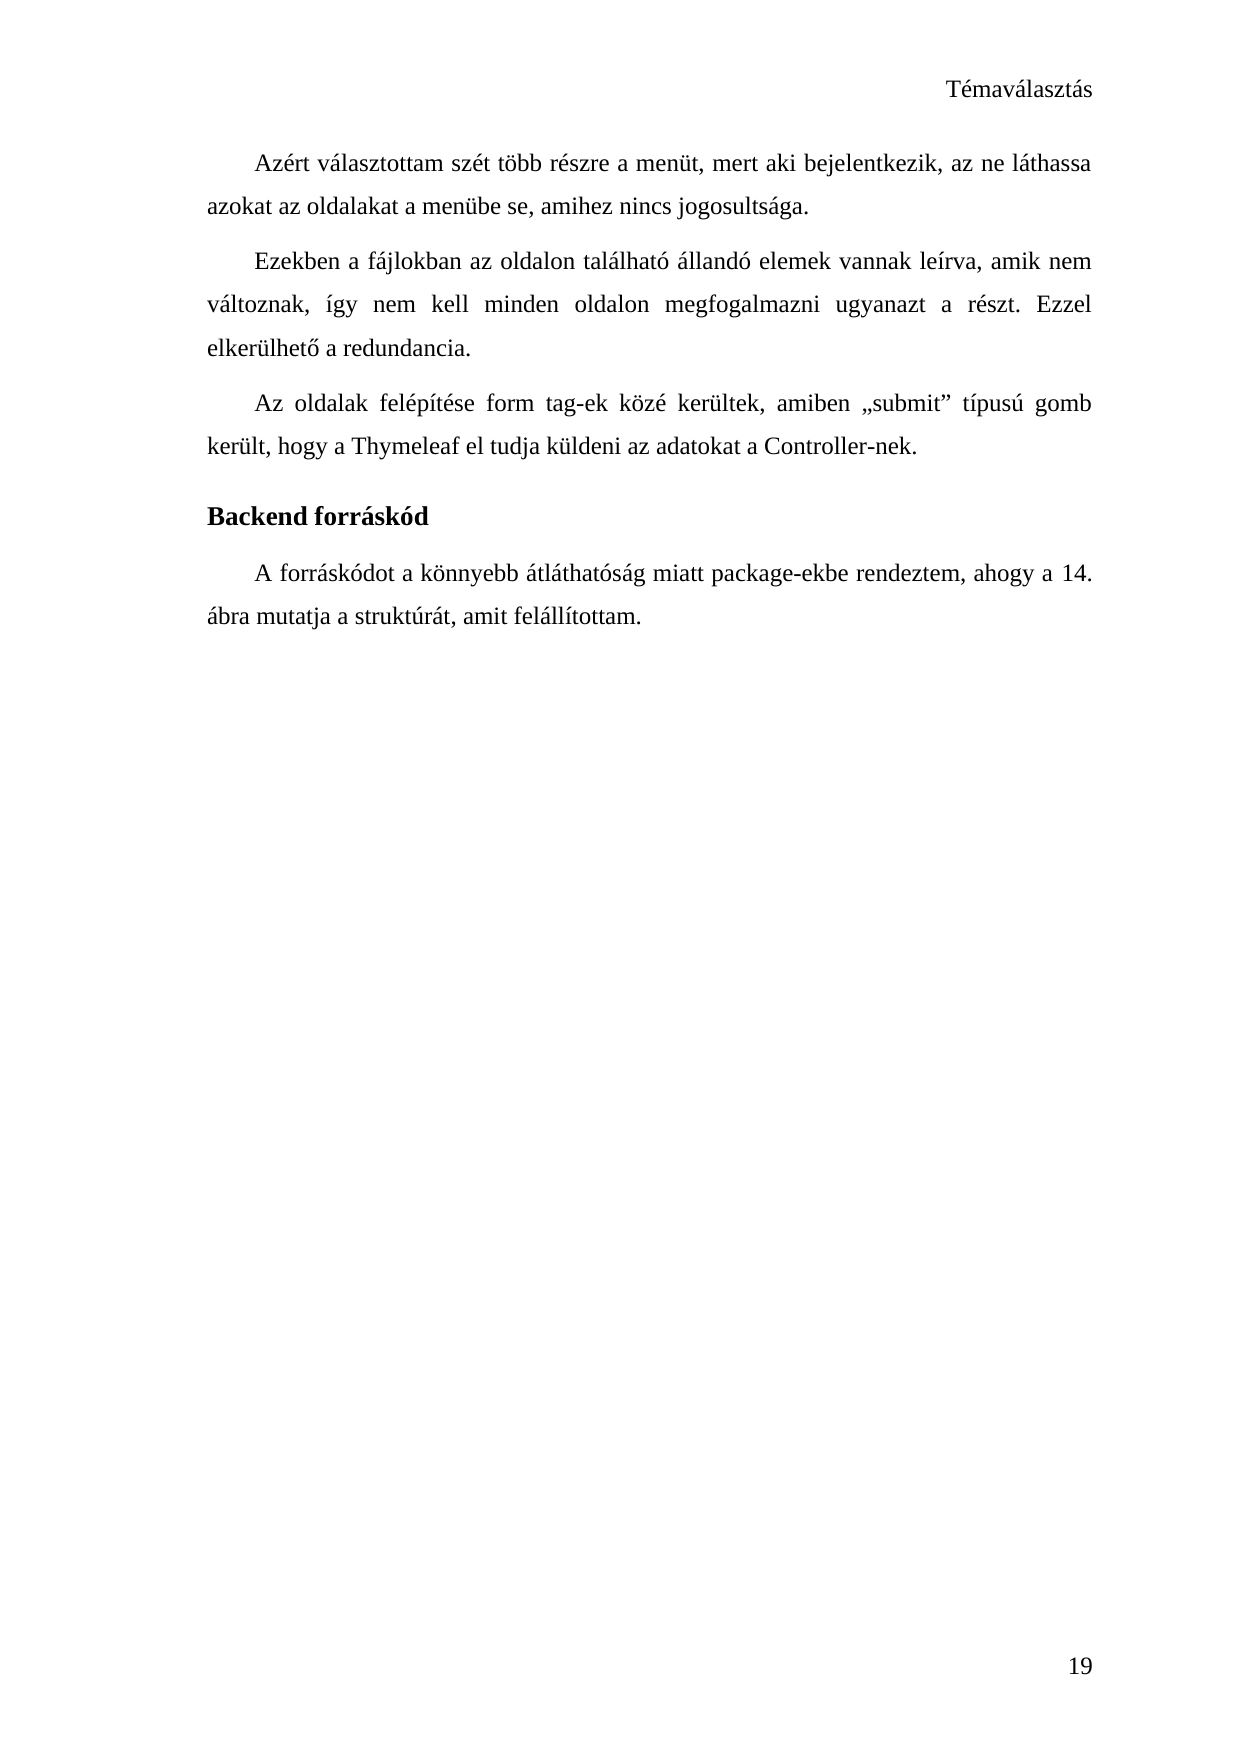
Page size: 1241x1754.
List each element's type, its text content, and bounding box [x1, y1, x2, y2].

text Azért választottam szét több részre a menüt, mert aki bejelentkezik, az ne láthassa azokat az oldalakat a menübe se, amihez nincs jogosultsága. [207, 148, 1092, 219]
text Az oldalak felépítése form tag-ek közé kerültek, amiben „submit” típusú gomb került, hogy a Thymeleaf el tudja küldeni az adatokat a Controller-nek. [207, 388, 1092, 460]
text A forráskódot a könnyebb átláthatóság miatt package-ekbe rendeztem, ahogy a 14. ábra mutatja a struktúrát, amit felállítottam. [207, 558, 1092, 630]
subtitle Backend forráskód [207, 499, 1092, 531]
text Ezekben a fájlokban az oldalon található állandó elemek vannak leírva, amik nem változnak, így nem kell minden oldalon megfogalmazni ugyanazt a részt. Ezzel elkerülhető a redundancia. [207, 246, 1092, 361]
